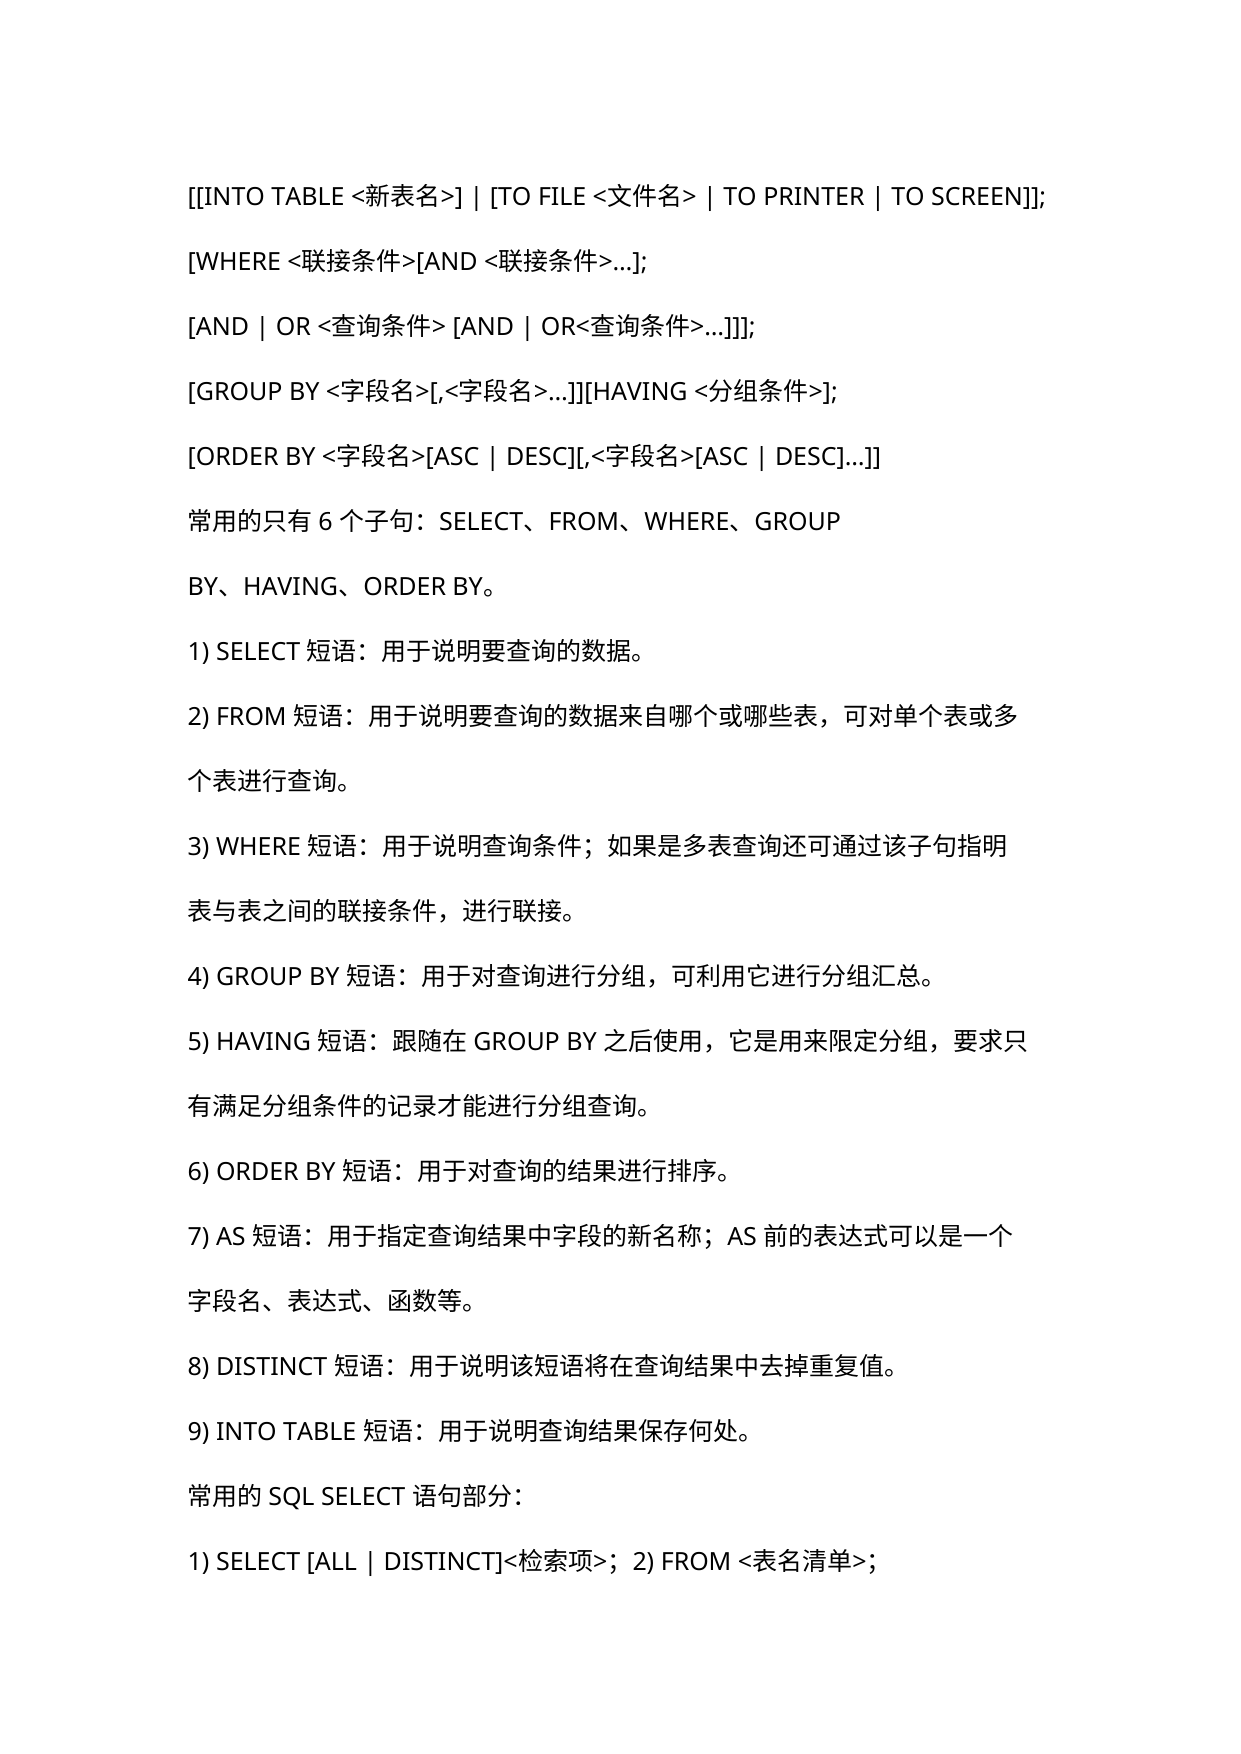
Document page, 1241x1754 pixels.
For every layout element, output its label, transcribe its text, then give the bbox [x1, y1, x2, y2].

text [ORDER BY <字段名>[ASC | DESC][,<字段名>[ASC | DESC]…]] [187, 422, 1053, 487]
text 字段名、表达式、函数等。 [187, 1267, 1053, 1332]
text 常用的 SQL SELECT 语句部分： [187, 1462, 1053, 1527]
text 7) AS 短语：用于指定查询结果中字段的新名称；AS 前的表达式可以是一个 [187, 1202, 1053, 1267]
text 3) WHERE 短语：用于说明查询条件；如果是多表查询还可通过该子句指明 [187, 812, 1053, 877]
text 9) INTO TABLE 短语：用于说明查询结果保存何处。 [187, 1397, 1053, 1462]
text 1) SELECT [ALL | DISTINCT]<检索项>；2) FROM <表名清单>； [187, 1527, 1053, 1592]
text 2) FROM 短语：用于说明要查询的数据来自哪个或哪些表，可对单个表或多 [187, 682, 1053, 747]
text [AND | OR <查询条件> [AND | OR<查询条件>…]]]; [187, 292, 1053, 357]
text 表与表之间的联接条件，进行联接。 [187, 877, 1053, 942]
text 常用的只有 6 个子句：SELECT、FROM、WHERE、GROUP BY、HAVING、ORDER BY。 [187, 487, 1053, 617]
text 4) GROUP BY 短语：用于对查询进行分组，可利用它进行分组汇总。 [187, 942, 1053, 1007]
text 个表进行查询。 [187, 747, 1053, 812]
text [WHERE <联接条件>[AND <联接条件>…]; [187, 227, 1053, 292]
text 5) HAVING 短语：跟随在 GROUP BY 之后使用，它是用来限定分组，要求只 [187, 1007, 1053, 1072]
text [[INTO TABLE <新表名>] | [TO FILE <文件名> | TO PRINTER | TO SCREEN]]; [187, 162, 1053, 227]
text 6) ORDER BY 短语：用于对查询的结果进行排序。 [187, 1137, 1053, 1202]
text 有满足分组条件的记录才能进行分组查询。 [187, 1072, 1053, 1137]
text [GROUP BY <字段名>[,<字段名>…]][HAVING <分组条件>]; [187, 357, 1053, 422]
text 1) SELECT 短语：用于说明要查询的数据。 [187, 617, 1053, 682]
text 8) DISTINCT 短语：用于说明该短语将在查询结果中去掉重复值。 [187, 1332, 1053, 1397]
